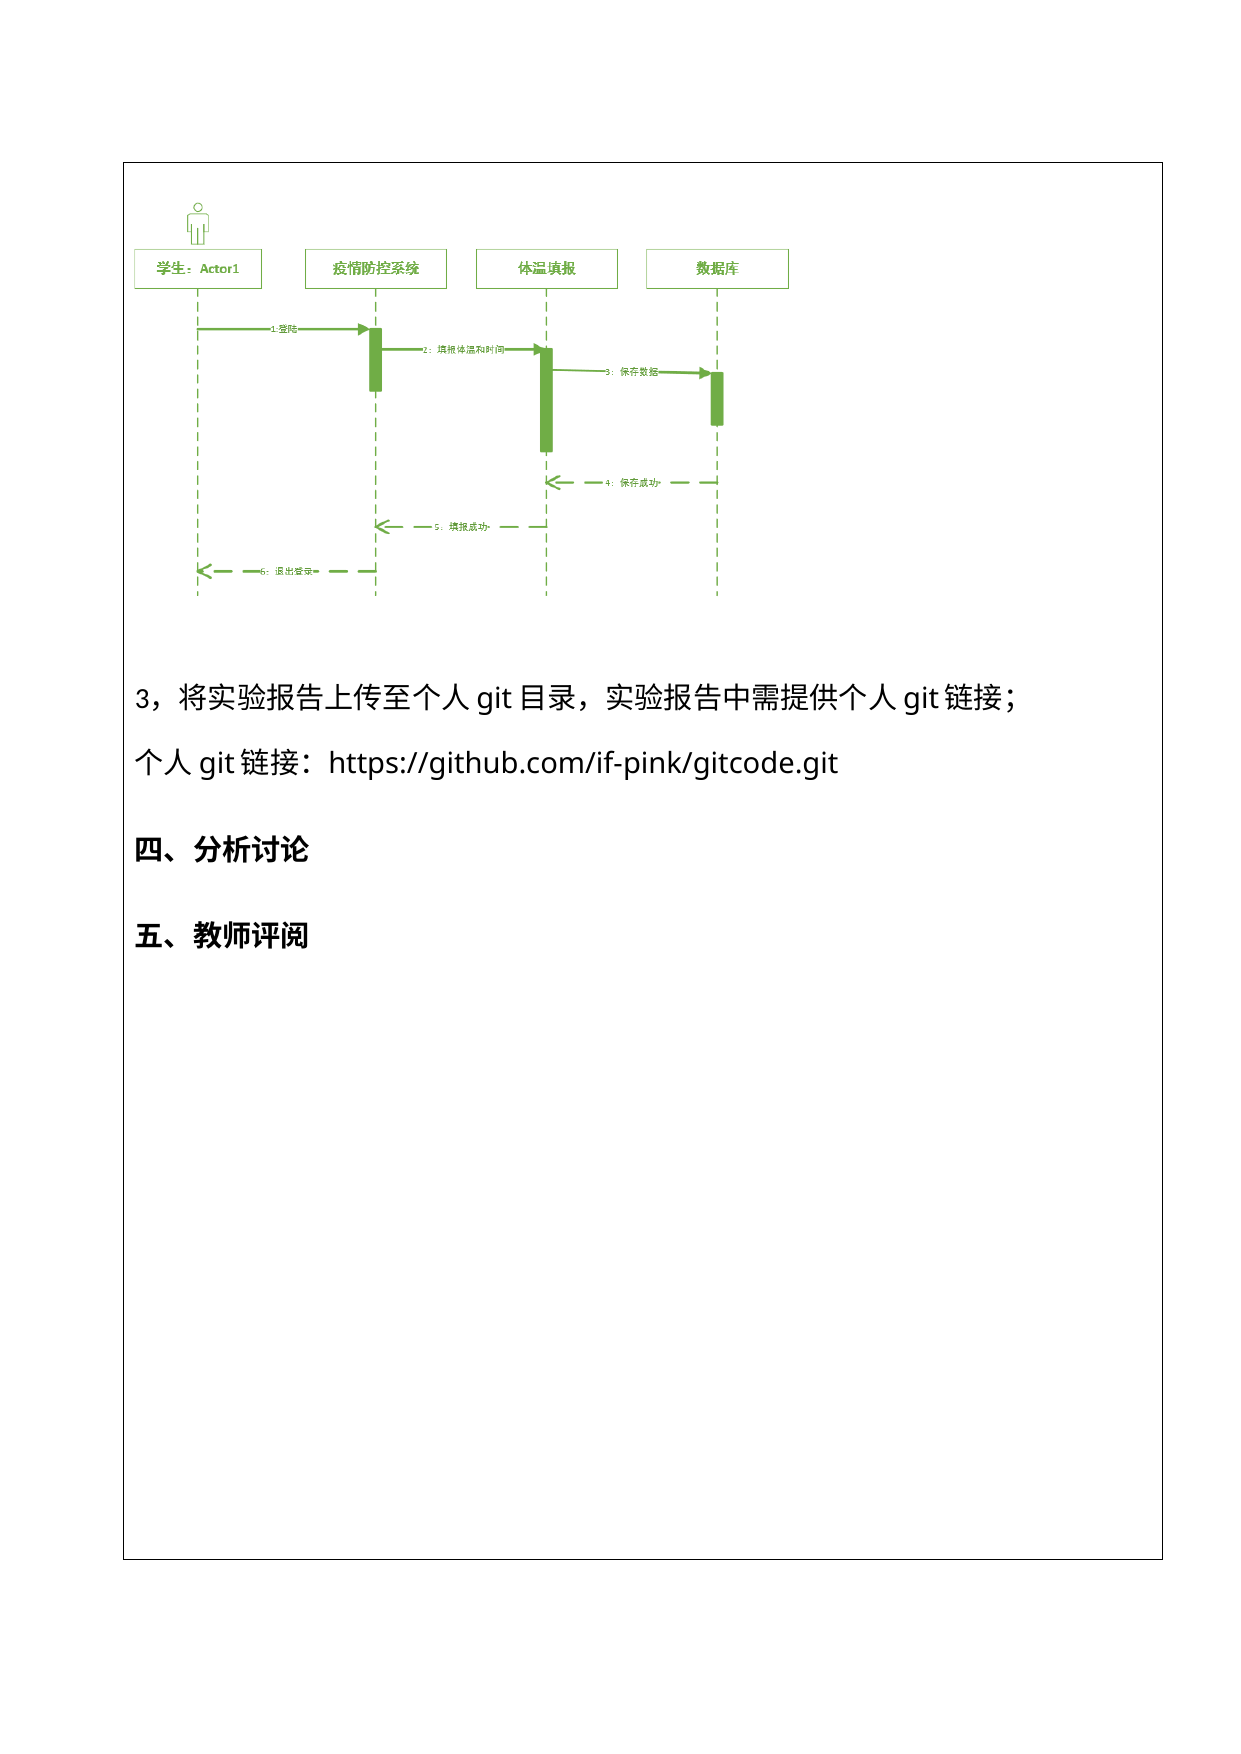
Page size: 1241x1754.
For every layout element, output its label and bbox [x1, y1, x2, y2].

picture [134, 163, 812, 638]
table_cell [124, 163, 1162, 1558]
